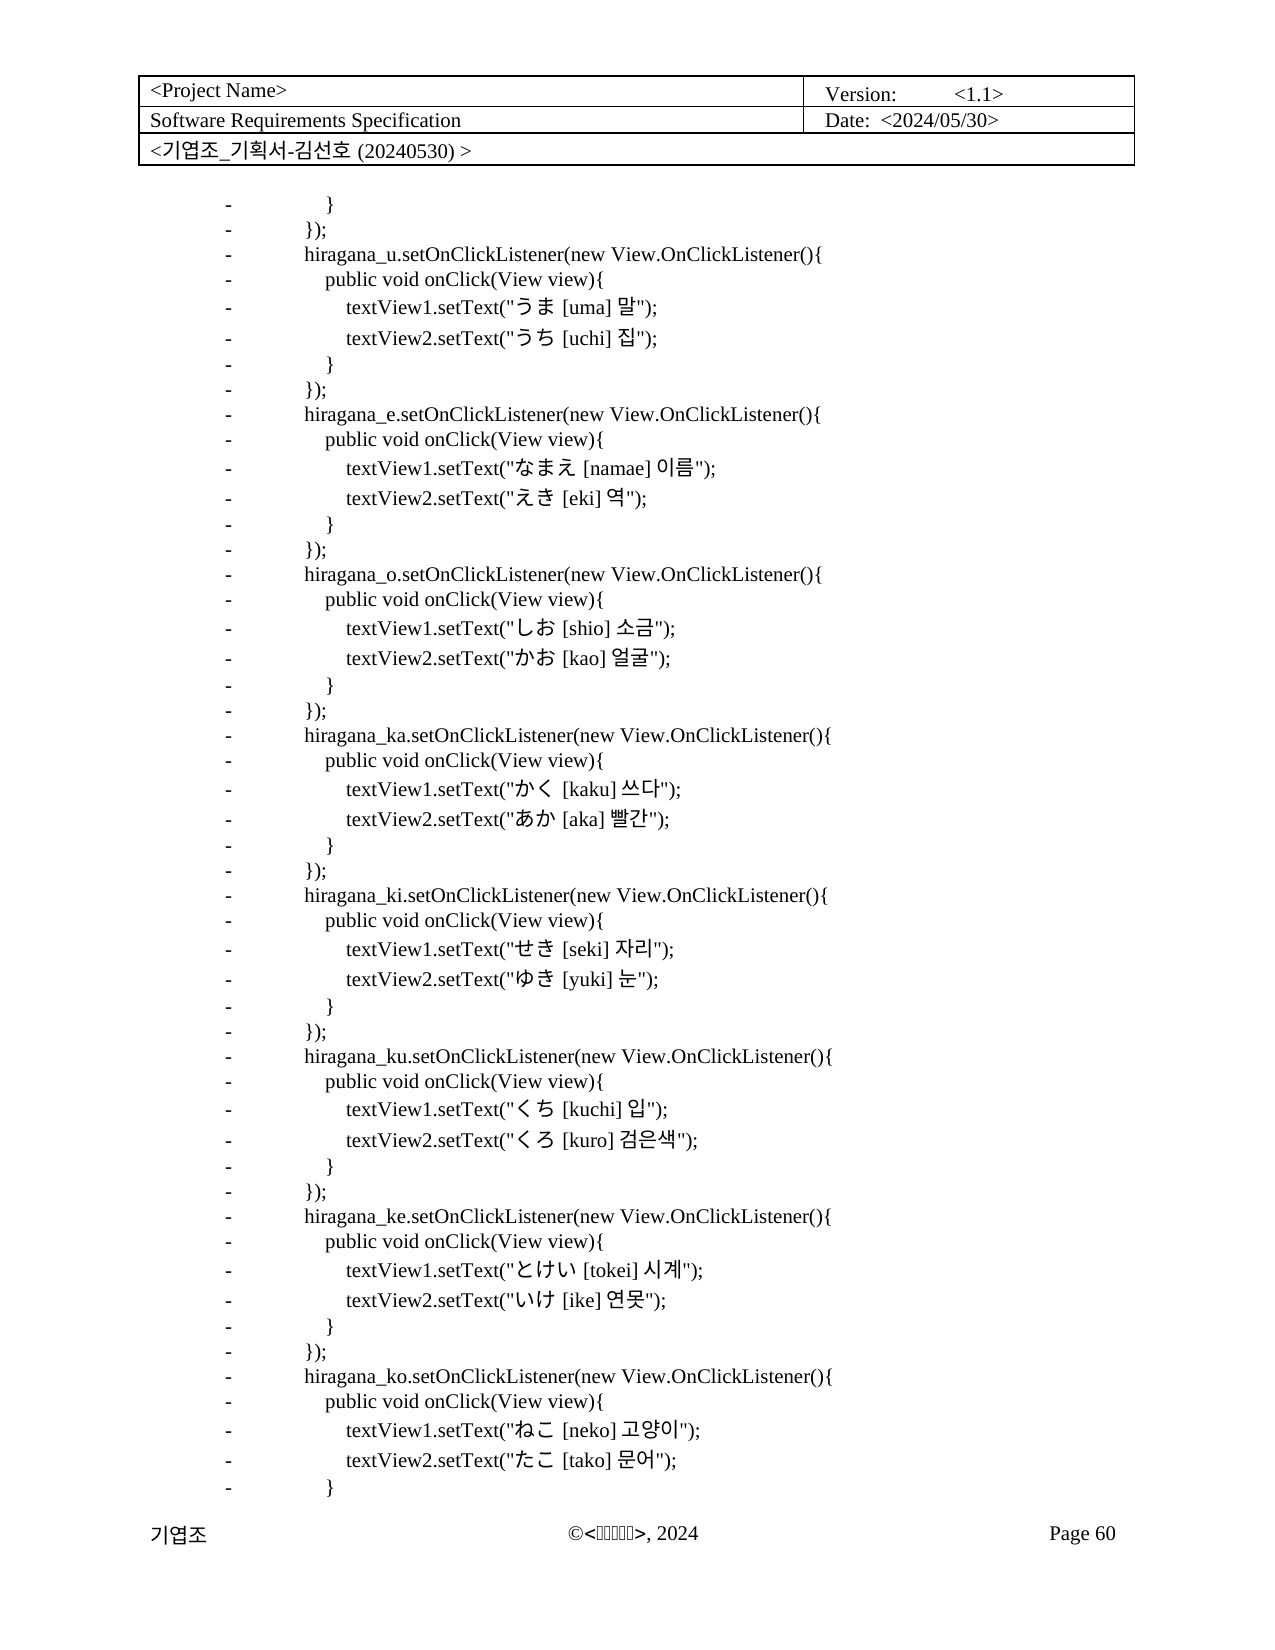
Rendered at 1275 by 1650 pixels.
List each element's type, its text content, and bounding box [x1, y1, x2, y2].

list hiragana_u.setOnClickListener(new View.OnClickListener(){ [225, 241, 1125, 266]
list } [225, 511, 1125, 536]
list textView2.setText("たこ [tako] 문어"); [225, 1444, 1125, 1474]
list hiragana_ko.setOnClickListener(new View.OnClickListener(){ [225, 1363, 1125, 1388]
list } [225, 1153, 1125, 1178]
list hiragana_ku.setOnClickListener(new View.OnClickListener(){ [225, 1043, 1125, 1068]
list textView1.setText("せき [seki] 자리"); [225, 932, 1125, 962]
list } [225, 672, 1125, 697]
list }); [225, 1018, 1125, 1043]
list public void onClick(View view){ [225, 426, 1125, 451]
list }); [225, 1338, 1125, 1363]
list }); [225, 216, 1125, 241]
list textView1.setText("とけい [tokei] 시계"); [225, 1253, 1125, 1283]
list }); [225, 697, 1125, 722]
list hiragana_ki.setOnClickListener(new View.OnClickListener(){ [225, 882, 1125, 907]
list textView2.setText("ゆき [yuki] 눈"); [225, 962, 1125, 993]
list public void onClick(View view){ [225, 586, 1125, 611]
list } [225, 351, 1125, 376]
list textView2.setText("かお [kao] 얼굴"); [225, 642, 1125, 672]
list hiragana_o.setOnClickListener(new View.OnClickListener(){ [225, 561, 1125, 586]
list hiragana_e.setOnClickListener(new View.OnClickListener(){ [225, 401, 1125, 426]
list textView2.setText("くろ [kuro] 검은색"); [225, 1123, 1125, 1153]
list } [225, 1474, 1125, 1499]
list hiragana_ke.setOnClickListener(new View.OnClickListener(){ [225, 1203, 1125, 1228]
list }); [225, 857, 1125, 882]
list public void onClick(View view){ [225, 266, 1125, 291]
list public void onClick(View view){ [225, 1068, 1125, 1093]
list textView2.setText("いけ [ike] 연못"); [225, 1283, 1125, 1313]
list } [225, 1313, 1125, 1338]
list public void onClick(View view){ [225, 747, 1125, 772]
list }); [225, 376, 1125, 401]
list textView1.setText("うま [uma] 말"); [225, 291, 1125, 321]
list } [225, 993, 1125, 1018]
list textView1.setText("ねこ [neko] 고양이"); [225, 1413, 1125, 1444]
list hiragana_ka.setOnClickListener(new View.OnClickListener(){ [225, 722, 1125, 747]
list public void onClick(View view){ [225, 907, 1125, 932]
list }); [225, 536, 1125, 561]
list }); [225, 1178, 1125, 1203]
list public void onClick(View view){ [225, 1228, 1125, 1253]
list textView2.setText("あか [aka] 빨간"); [225, 802, 1125, 832]
list } [225, 191, 1125, 216]
list textView1.setText("かく [kaku] 쓰다"); [225, 772, 1125, 802]
list public void onClick(View view){ [225, 1388, 1125, 1413]
list textView2.setText("えき [eki] 역"); [225, 481, 1125, 511]
list textView1.setText("くち [kuchi] 입"); [225, 1093, 1125, 1123]
list textView1.setText("なまえ [namae] 이름"); [225, 451, 1125, 481]
list textView1.setText("しお [shio] 소금"); [225, 611, 1125, 642]
list } [225, 832, 1125, 857]
list textView2.setText("うち [uchi] 집"); [225, 321, 1125, 351]
